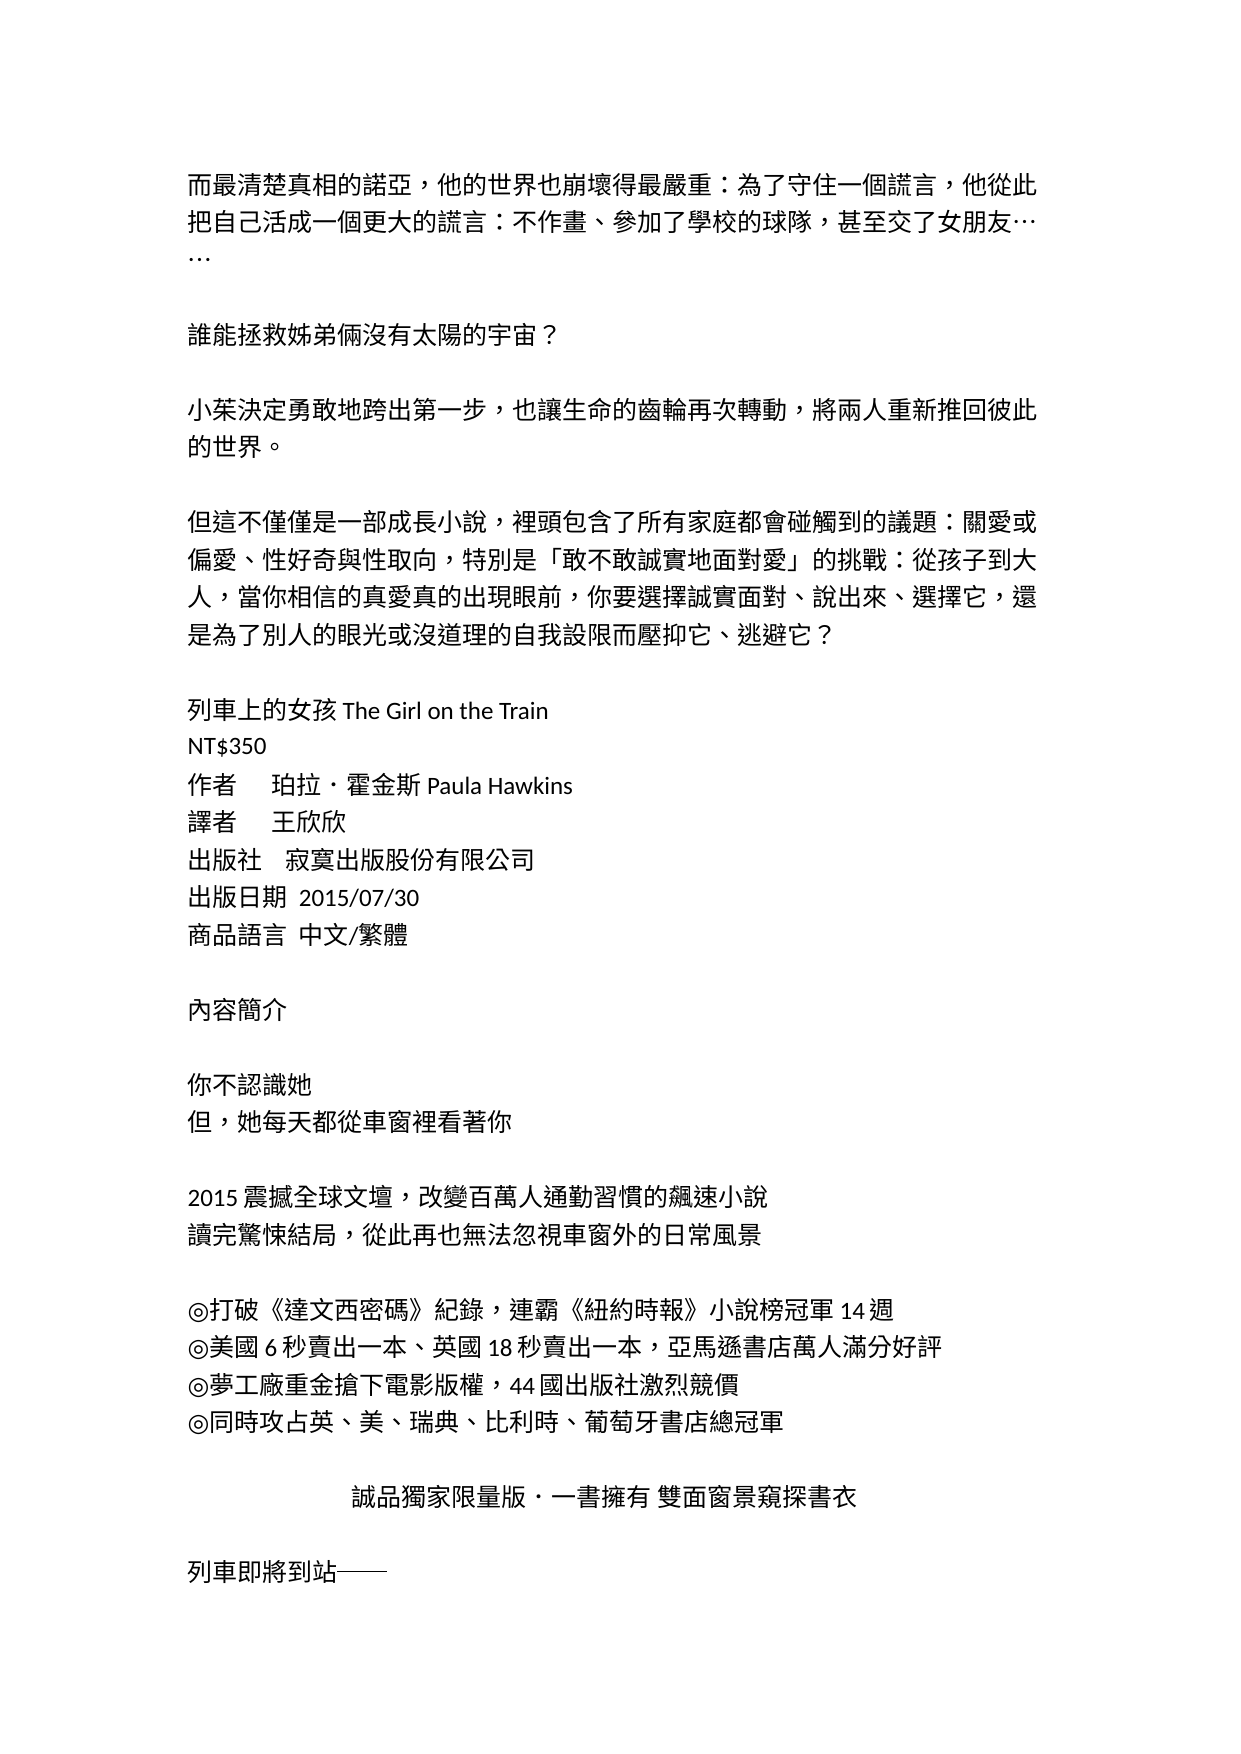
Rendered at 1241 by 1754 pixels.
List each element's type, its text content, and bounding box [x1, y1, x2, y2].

text 內容簡介 [187, 989, 1053, 1027]
text 而最清楚真相的諾亞，他的世界也崩壞得最嚴重：為了守住一個謊言，他從此把自己活成一個更大的謊言：不作畫、參加了學校的球隊，甚至交了女朋友…… [187, 164, 1053, 277]
text 但這不僅僅是一部成長小說，裡頭包含了所有家庭都會碰觸到的議題：關愛或偏愛、性好奇與性取向，特別是「敢不敢誠實地面對愛」的挑戰：從孩子到大人，當你相信的真愛真的出現眼前，你要選擇誠實面對、說出來、選擇它，還是為了別人的眼光或沒道理的自我設限而壓抑它、逃避它？ [187, 502, 1053, 652]
text 但，她每天都從車窗裡看著你 [187, 1102, 1053, 1139]
text 讀完驚悚結局，從此再也無法忽視車窗外的日常風景 [187, 1214, 1053, 1252]
text 商品語言 中文/繁體 [187, 914, 1053, 952]
text 誠品獨家限量版．一書擁有 雙面窗景窺探書衣 [187, 1477, 1053, 1514]
text 列車上的女孩The Girl on the Train [187, 689, 1053, 727]
text 小茱決定勇敢地跨出第一步，也讓生命的齒輪再次轉動，將兩人重新推回彼此的世界。 [187, 389, 1053, 464]
text 誰能拯救姊弟倆沒有太陽的宇宙？ [187, 314, 1053, 352]
text ◎打破《達文西密碼》紀錄，連霸《紐約時報》小說榜冠軍14週 [187, 1289, 1053, 1327]
text 2015震撼全球文壇，改變百萬人通勤習慣的飆速小說 [187, 1177, 1053, 1214]
text NT$350 [187, 727, 1053, 764]
text 作者 珀拉．霍金斯 Paula Hawkins [187, 764, 1053, 802]
text 出版社 寂寞出版股份有限公司 [187, 839, 1053, 877]
text ◎同時攻占英、美、瑞典、比利時、葡萄牙書店總冠軍 [187, 1402, 1053, 1439]
text 列車即將到站── [187, 1552, 1053, 1589]
text ◎夢工廠重金搶下電影版權，44國出版社激烈競價 [187, 1364, 1053, 1402]
text ◎美國6秒賣出一本、英國18秒賣出一本，亞馬遜書店萬人滿分好評 [187, 1327, 1053, 1364]
text 譯者 王欣欣 [187, 802, 1053, 839]
text 出版日期 2015/07/30 [187, 877, 1053, 914]
text 你不認識她 [187, 1064, 1053, 1102]
